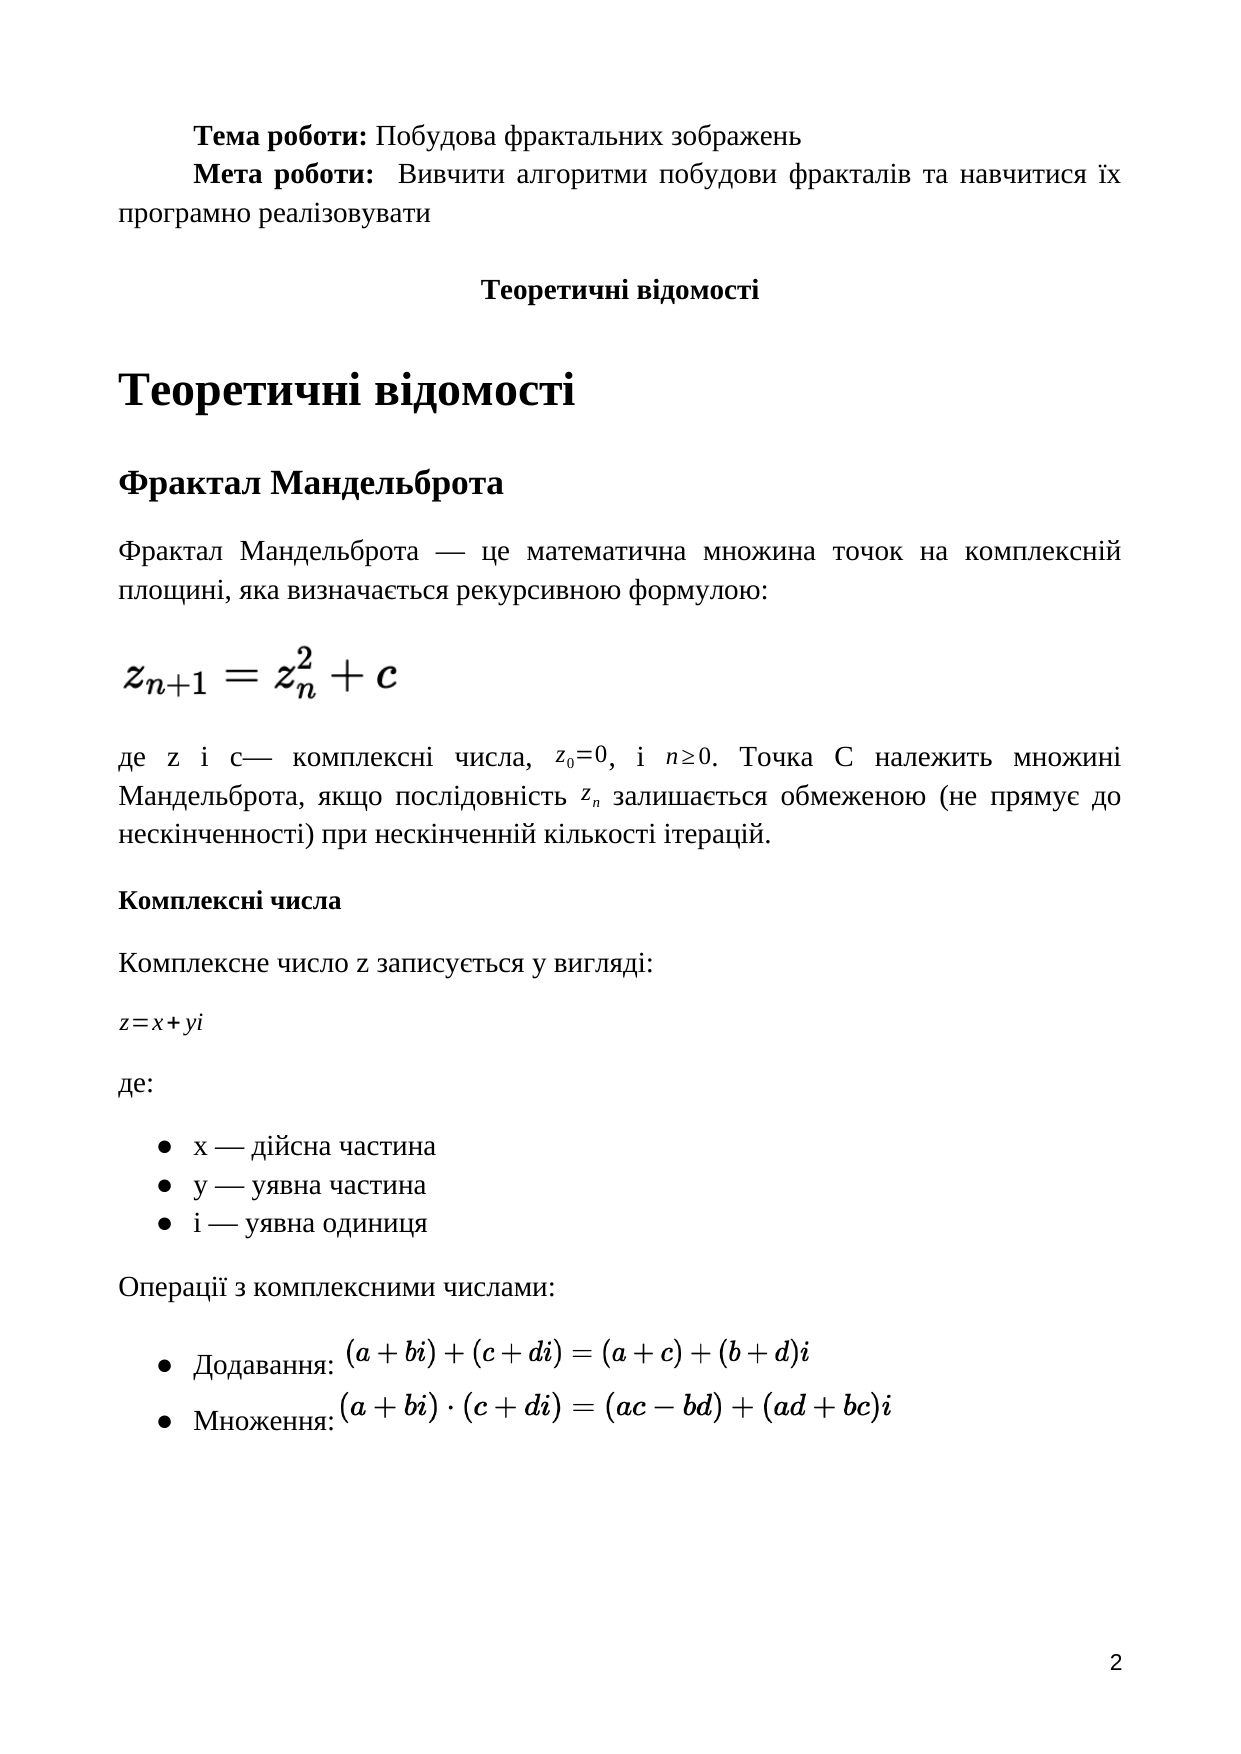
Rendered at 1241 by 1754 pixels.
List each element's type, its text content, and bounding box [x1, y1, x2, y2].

text де z і с— комплексні числа, , і . Точка C належить множині Мандельброта, якщо послідовність залишається обмеженою (не прямує до нескінченності) при нескінченній кількості ітерацій. [118, 739, 1122, 850]
subtitle Фрактал Мандельброта [118, 462, 1122, 502]
picture [342, 1332, 812, 1375]
text Операції з комплексними числами: [118, 1269, 1122, 1302]
picture [335, 1385, 894, 1430]
subtitle Комплексні числа [118, 884, 1122, 915]
list y — уявна частина [156, 1167, 1122, 1200]
text де: [118, 1065, 1122, 1098]
list i — уявна одиниця [156, 1205, 1122, 1239]
text Теоретичні відомості [118, 272, 1122, 306]
text Комплексне число z записується у вигляді: [118, 945, 1122, 978]
picture [118, 635, 400, 711]
text Мета роботи: Вивчити алгоритми побудови фракталів та навчитися їх програмно реалізовувати [118, 157, 1122, 229]
subtitle Теоретичні відомості [118, 361, 1122, 416]
text Тема роботи: Побудова фрактальних зображень [118, 118, 1122, 152]
list x — дійсна частина [156, 1128, 1122, 1162]
text Фрактал Мандельброта — це математична множина точок на комплексній площині, яка визначається рекурсивною формулою: [118, 533, 1122, 606]
